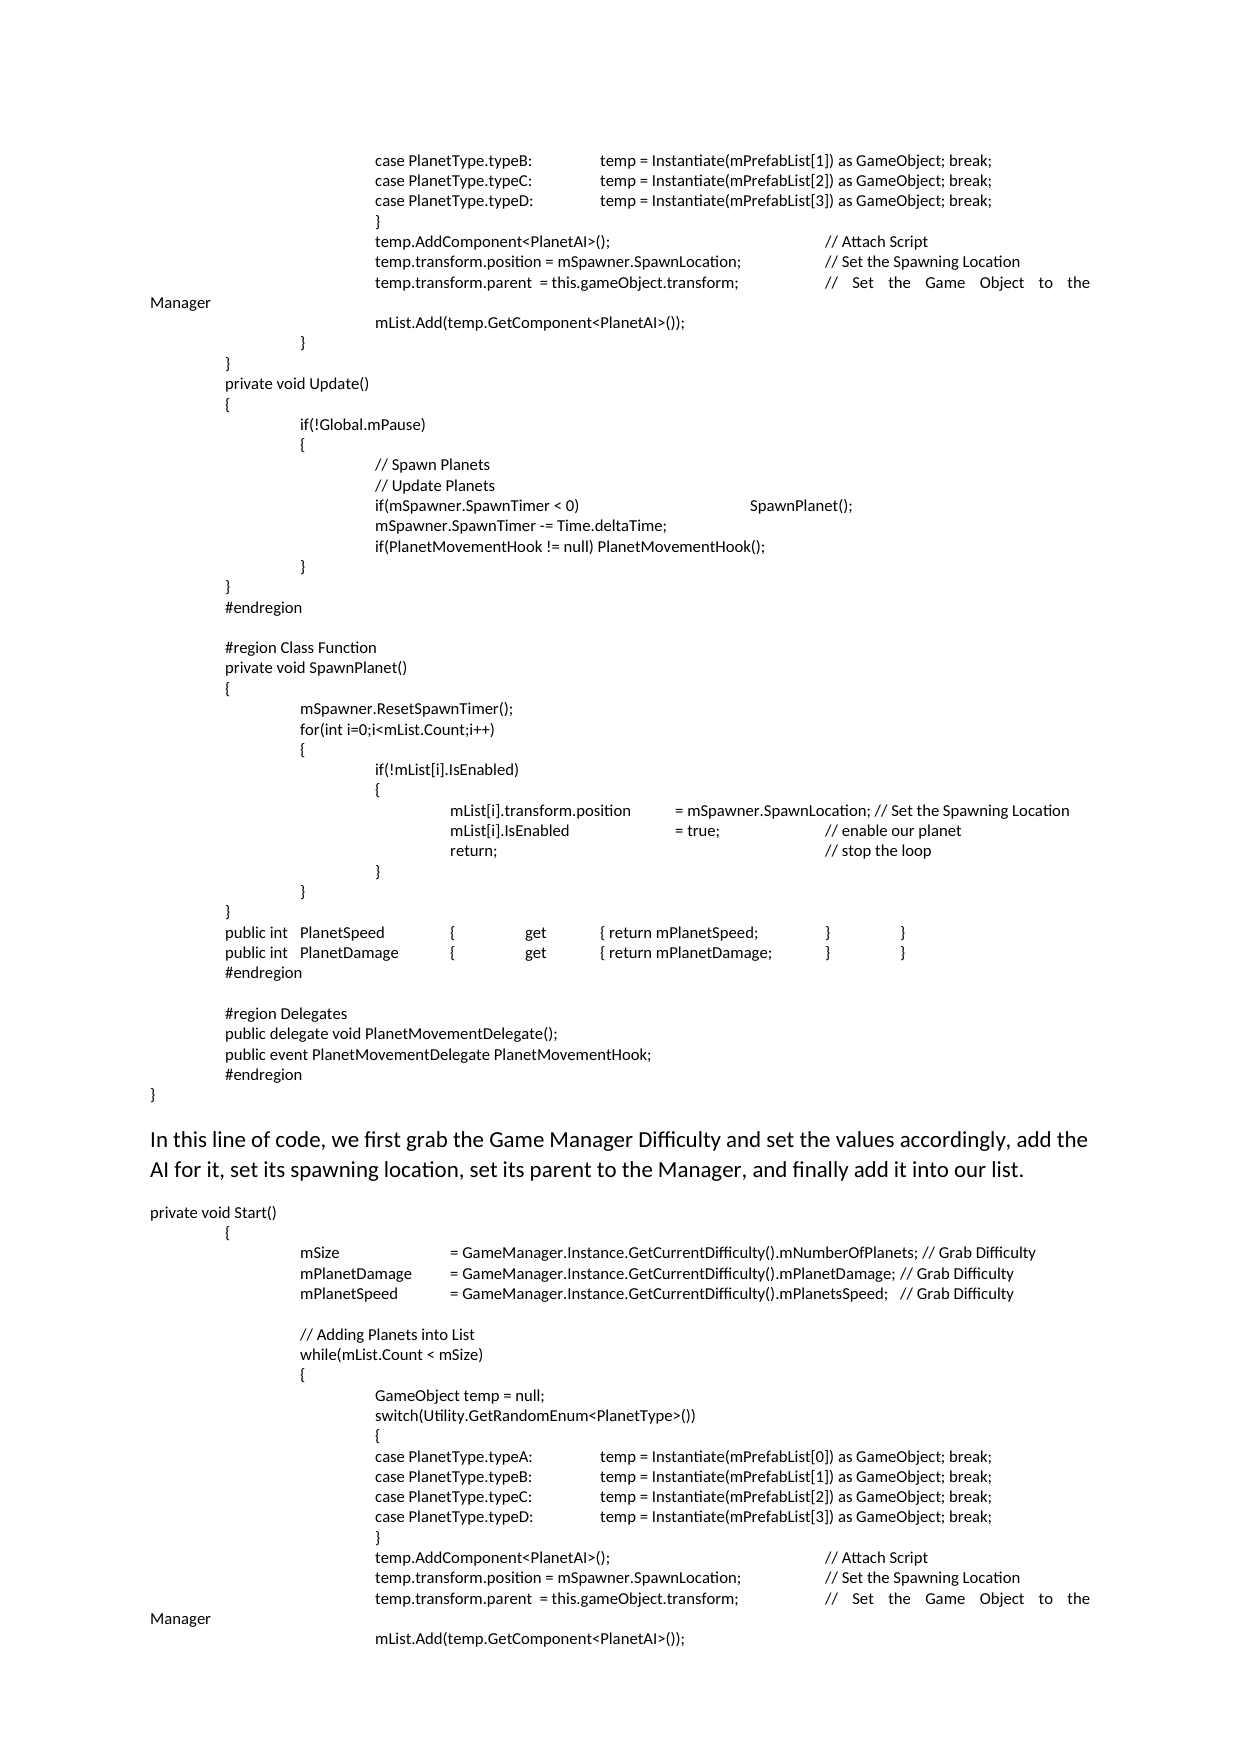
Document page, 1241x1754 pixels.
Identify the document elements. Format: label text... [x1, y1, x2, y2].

text } [150, 902, 1090, 922]
text mSpawner.SpawnTimer -= Time.deltaTime; [150, 516, 1090, 536]
text #region Delegates [150, 1003, 1090, 1023]
text } [150, 1527, 1090, 1547]
text mList.Add(temp.GetComponent<PlanetAI>()); [150, 312, 1090, 333]
text { [150, 780, 1090, 800]
text case PlanetType.typeD: temp = Instantiate(mPrefabList[3]) as GameObject; break; [150, 1507, 1090, 1527]
text } [150, 577, 1090, 597]
text GameObject temp = null; [150, 1385, 1090, 1405]
text case PlanetType.typeD: temp = Instantiate(mPrefabList[3]) as GameObject; break; [150, 191, 1090, 211]
text private void Update() [150, 373, 1090, 394]
text if(PlanetMovementHook != null) PlanetMovementHook(); [150, 536, 1090, 556]
text { [150, 678, 1090, 698]
text #region Class Function [150, 637, 1090, 658]
text // Update Planets [150, 475, 1090, 495]
text #endregion [150, 1064, 1090, 1084]
text public event PlanetMovementDelegate PlanetMovementHook; [150, 1044, 1090, 1064]
text case PlanetType.typeA: temp = Instantiate(mPrefabList[0]) as GameObject; break; [150, 1446, 1090, 1466]
text if(!mList[i].IsEnabled) [150, 759, 1090, 780]
text // Adding Planets into List [150, 1324, 1090, 1344]
text mList[i].IsEnabled = true; // enable our planet [150, 820, 1090, 841]
text temp.AddComponent<PlanetAI>(); // Attach Script [150, 1547, 1090, 1568]
text public int PlanetDamage { get { return mPlanetDamage; } } [150, 942, 1090, 962]
text } [150, 556, 1090, 577]
text switch(Utility.GetRandomEnum<PlanetType>()) [150, 1405, 1090, 1426]
text { [150, 1426, 1090, 1446]
text } [150, 353, 1090, 373]
text } [150, 881, 1090, 902]
text for(int i=0;i<mList.Count;i++) [150, 719, 1090, 739]
text if(mSpawner.SpawnTimer < 0) SpawnPlanet(); [150, 495, 1090, 516]
text } [150, 333, 1090, 353]
text } [150, 861, 1090, 881]
text mSize = GameManager.Instance.GetCurrentDifficulty().mNumberOfPlanets; // Grab Difficulty [150, 1243, 1090, 1263]
text #endregion [150, 597, 1090, 617]
text case PlanetType.typeB: temp = Instantiate(mPrefabList[1]) as GameObject; break; [150, 1466, 1090, 1486]
text } [150, 211, 1090, 231]
text #endregion [150, 962, 1090, 983]
text while(mList.Count < mSize) [150, 1344, 1090, 1364]
text temp.transform.position = mSpawner.SpawnLocation; // Set the Spawning Location [150, 252, 1090, 272]
text { [150, 1222, 1090, 1243]
text temp.AddComponent<PlanetAI>(); // Attach Script [150, 231, 1090, 252]
text mPlanetDamage = GameManager.Instance.GetCurrentDifficulty().mPlanetDamage; // Grab Difficulty [150, 1263, 1090, 1283]
text // Spawn Planets [150, 455, 1090, 475]
text { [150, 434, 1090, 455]
text mSpawner.ResetSpawnTimer(); [150, 698, 1090, 719]
text } [150, 1084, 1090, 1105]
text temp.transform.parent = this.gameObject.transform; // Set the Game Object to the Manager [150, 272, 1090, 312]
text mList.Add(temp.GetComponent<PlanetAI>()); [150, 1629, 1090, 1649]
text mPlanetSpeed = GameManager.Instance.GetCurrentDifficulty().mPlanetsSpeed; // Grab Difficulty [150, 1283, 1090, 1304]
text case PlanetType.typeB: temp = Instantiate(mPrefabList[1]) as GameObject; break; [150, 150, 1090, 170]
text temp.transform.position = mSpawner.SpawnLocation; // Set the Spawning Location [150, 1568, 1090, 1588]
text case PlanetType.typeC: temp = Instantiate(mPrefabList[2]) as GameObject; break; [150, 1486, 1090, 1507]
text public int PlanetSpeed { get { return mPlanetSpeed; } } [150, 922, 1090, 942]
text { [150, 1364, 1090, 1385]
text In this line of code, we first grab the Game Manager Difficulty and set the values accordingly, add the AI for it, set its spawning location, set its parent to the Manager, and finally add it into our list. [150, 1125, 1090, 1183]
text case PlanetType.typeC: temp = Instantiate(mPrefabList[2]) as GameObject; break; [150, 170, 1090, 191]
text private void Start() [150, 1202, 1090, 1222]
text mList[i].transform.position = mSpawner.SpawnLocation; // Set the Spawning Location [150, 800, 1090, 820]
text temp.transform.parent = this.gameObject.transform; // Set the Game Object to the Manager [150, 1588, 1090, 1629]
text return; // stop the loop [150, 841, 1090, 861]
text { [150, 394, 1090, 414]
text private void SpawnPlanet() [150, 658, 1090, 678]
text public delegate void PlanetMovementDelegate(); [150, 1023, 1090, 1044]
text if(!Global.mPause) [150, 414, 1090, 434]
text { [150, 739, 1090, 759]
